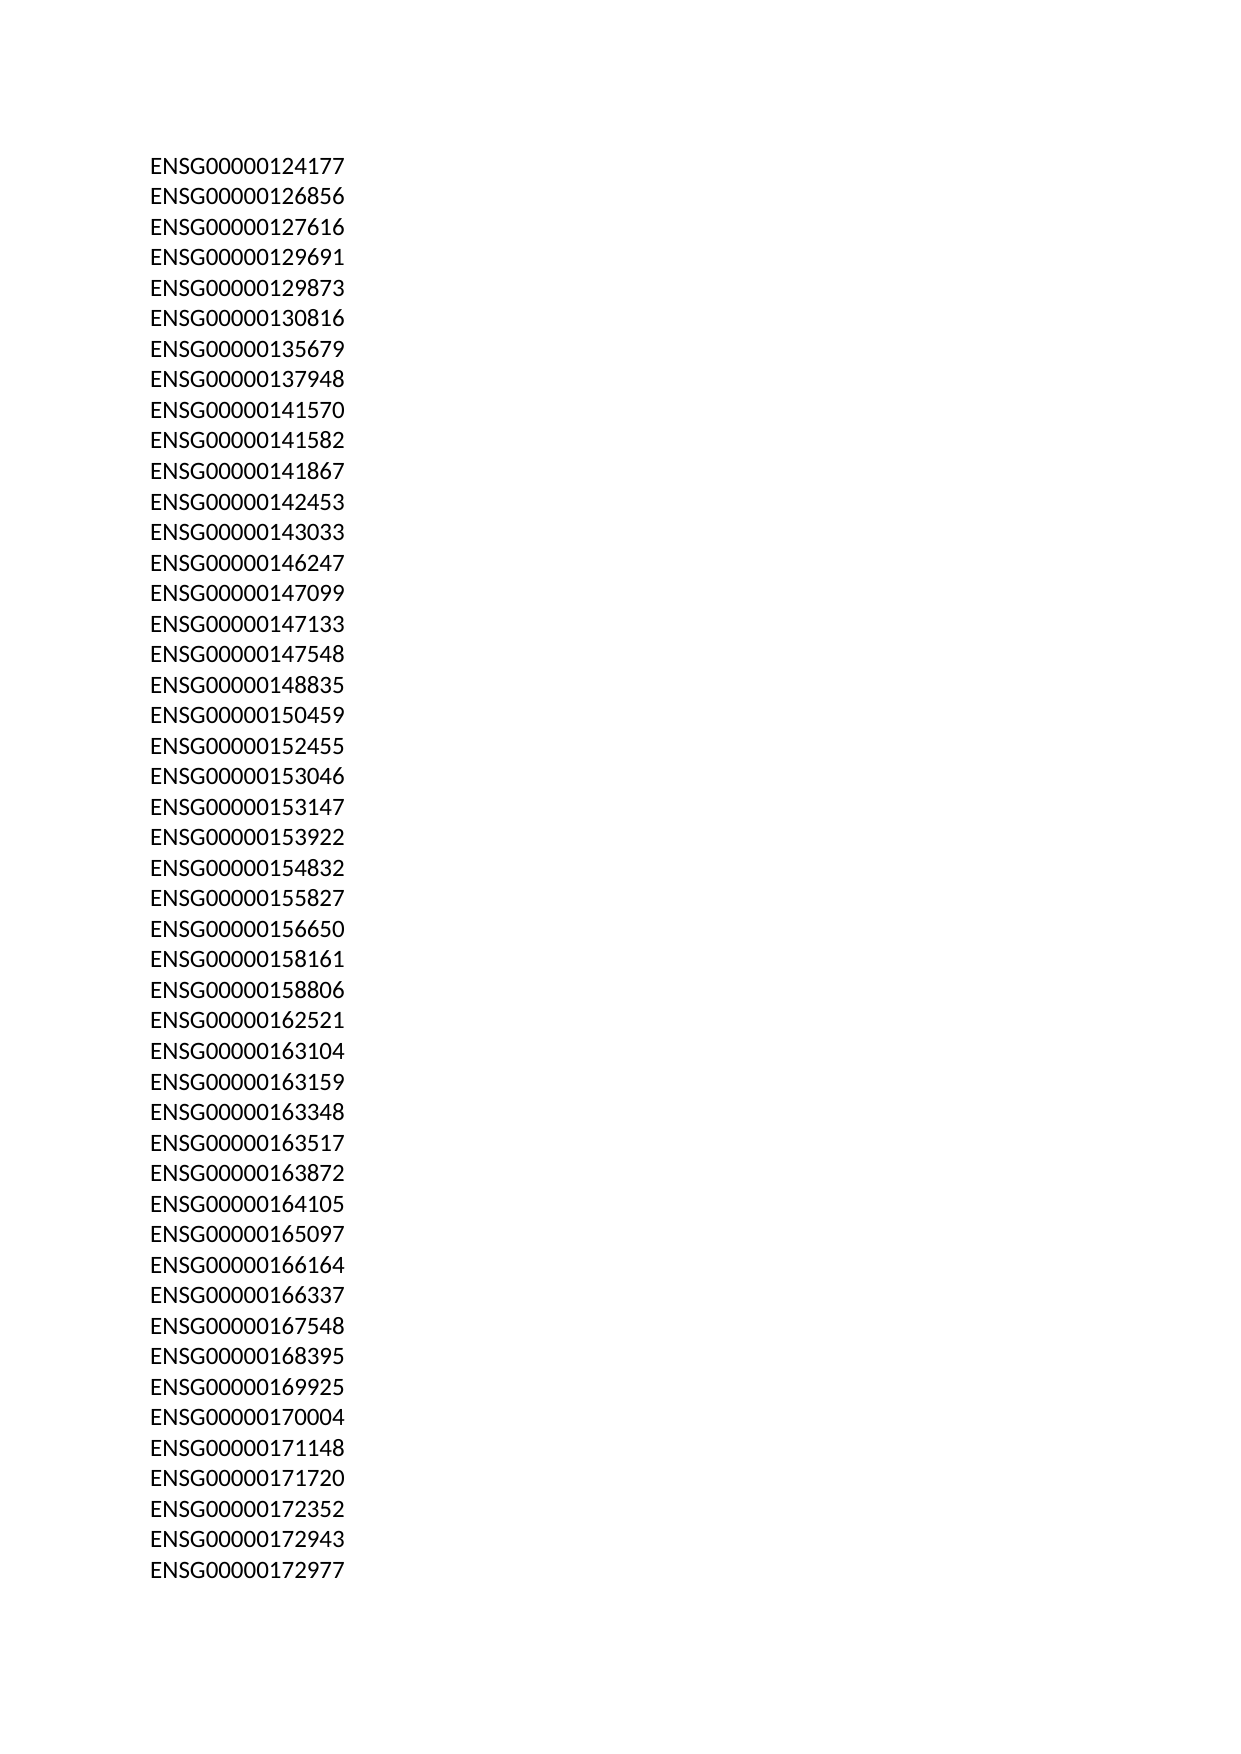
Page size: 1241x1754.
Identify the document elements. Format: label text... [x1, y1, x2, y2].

text ENSG00000148835 [150, 669, 1090, 699]
text ENSG00000170004 [150, 1401, 1090, 1432]
text ENSG00000152455 [150, 730, 1090, 760]
text ENSG00000130816 [150, 303, 1090, 333]
text ENSG00000147548 [150, 638, 1090, 669]
text ENSG00000158161 [150, 943, 1090, 974]
text ENSG00000163872 [150, 1157, 1090, 1188]
text ENSG00000124177 [150, 150, 1090, 181]
text ENSG00000126856 [150, 181, 1090, 211]
text ENSG00000156650 [150, 913, 1090, 943]
text ENSG00000141867 [150, 455, 1090, 486]
text ENSG00000172352 [150, 1493, 1090, 1523]
text ENSG00000163104 [150, 1035, 1090, 1066]
text ENSG00000137948 [150, 364, 1090, 394]
text ENSG00000171148 [150, 1432, 1090, 1462]
text ENSG00000162521 [150, 1004, 1090, 1035]
text ENSG00000141570 [150, 394, 1090, 425]
text ENSG00000166337 [150, 1279, 1090, 1310]
text ENSG00000129873 [150, 272, 1090, 303]
text ENSG00000163517 [150, 1127, 1090, 1157]
text ENSG00000172943 [150, 1523, 1090, 1554]
text ENSG00000163159 [150, 1066, 1090, 1096]
text ENSG00000146247 [150, 547, 1090, 577]
text ENSG00000153147 [150, 791, 1090, 821]
text ENSG00000154832 [150, 852, 1090, 882]
text ENSG00000172977 [150, 1554, 1090, 1584]
text ENSG00000167548 [150, 1310, 1090, 1340]
text ENSG00000150459 [150, 699, 1090, 730]
text ENSG00000163348 [150, 1096, 1090, 1127]
text ENSG00000142453 [150, 486, 1090, 516]
text ENSG00000127616 [150, 211, 1090, 242]
text ENSG00000143033 [150, 516, 1090, 547]
text ENSG00000153922 [150, 821, 1090, 852]
text ENSG00000129691 [150, 242, 1090, 272]
text ENSG00000155827 [150, 882, 1090, 913]
text ENSG00000141582 [150, 425, 1090, 455]
text ENSG00000166164 [150, 1249, 1090, 1279]
text ENSG00000168395 [150, 1340, 1090, 1371]
text ENSG00000169925 [150, 1371, 1090, 1401]
text ENSG00000165097 [150, 1218, 1090, 1249]
text ENSG00000153046 [150, 760, 1090, 791]
text ENSG00000171720 [150, 1462, 1090, 1493]
text ENSG00000164105 [150, 1188, 1090, 1218]
text ENSG00000147133 [150, 608, 1090, 638]
text ENSG00000158806 [150, 974, 1090, 1004]
text ENSG00000135679 [150, 333, 1090, 364]
text ENSG00000147099 [150, 577, 1090, 608]
